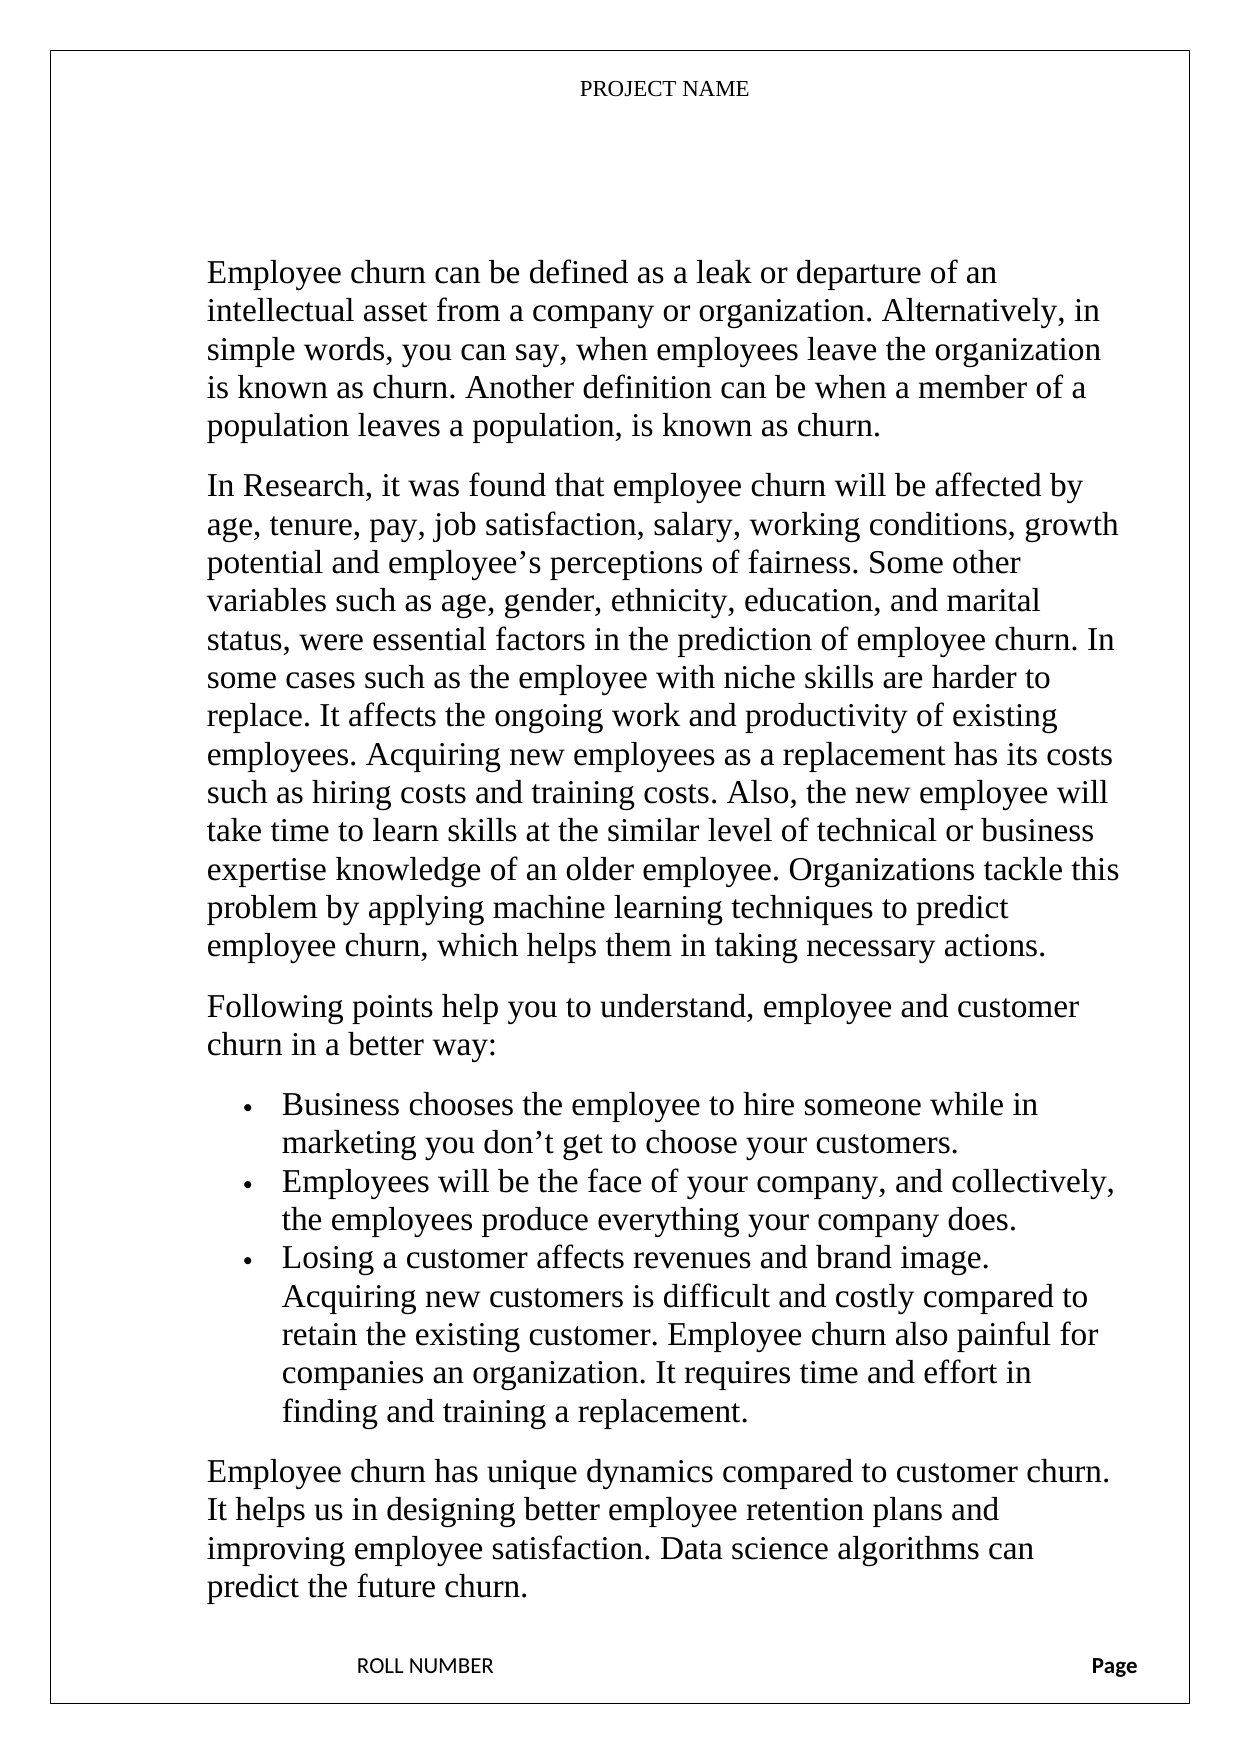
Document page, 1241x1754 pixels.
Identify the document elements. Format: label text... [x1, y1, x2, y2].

list Employees will be the face of your company, and collectively, the employees produce everything your company does. [244, 1161, 1122, 1238]
text In Research, it was found that employee churn will be affected by age, tenure, pay, job satisfaction, salary, working conditions, growth potential and employee’s perceptions of fairness. Some other variables such as age, gender, ethnicity, education, and marital status, were essential factors in the prediction of employee churn. In some cases such as the employee with niche skills are harder to replace. It affects the ongoing work and productivity of existing employees. Acquiring new employees as a replacement has its costs such as hiring costs and training costs. Also, the new employee will take time to learn skills at the similar level of technical or business expertise knowledge of an older employee. Organizations tackle this problem by applying machine learning techniques to predict employee churn, which helps them in taking necessary actions. [207, 466, 1122, 964]
list Losing a customer affects revenues and brand image. Acquiring new customers is difficult and costly compared to retain the existing customer. Employee churn also painful for companies an organization. It requires time and effort in finding and training a replacement. [244, 1238, 1122, 1429]
text Employee churn has unique dynamics compared to customer churn. It helps us in designing better employee retention plans and improving employee satisfaction. Data science algorithms can predict the future churn. [207, 1451, 1122, 1605]
text Employee churn can be defined as a leak or departure of an intellectual asset from a company or organization. Alternatively, in simple words, you can say, when employees leave the organization is known as churn. Another definition can be when a member of a population leaves a population, is known as churn. [207, 207, 1122, 444]
text Following points help you to understand, employee and customer churn in a better way: [207, 986, 1122, 1063]
list Business chooses the employee to hire someone while in marketing you don’t get to choose your customers. [244, 1084, 1122, 1161]
